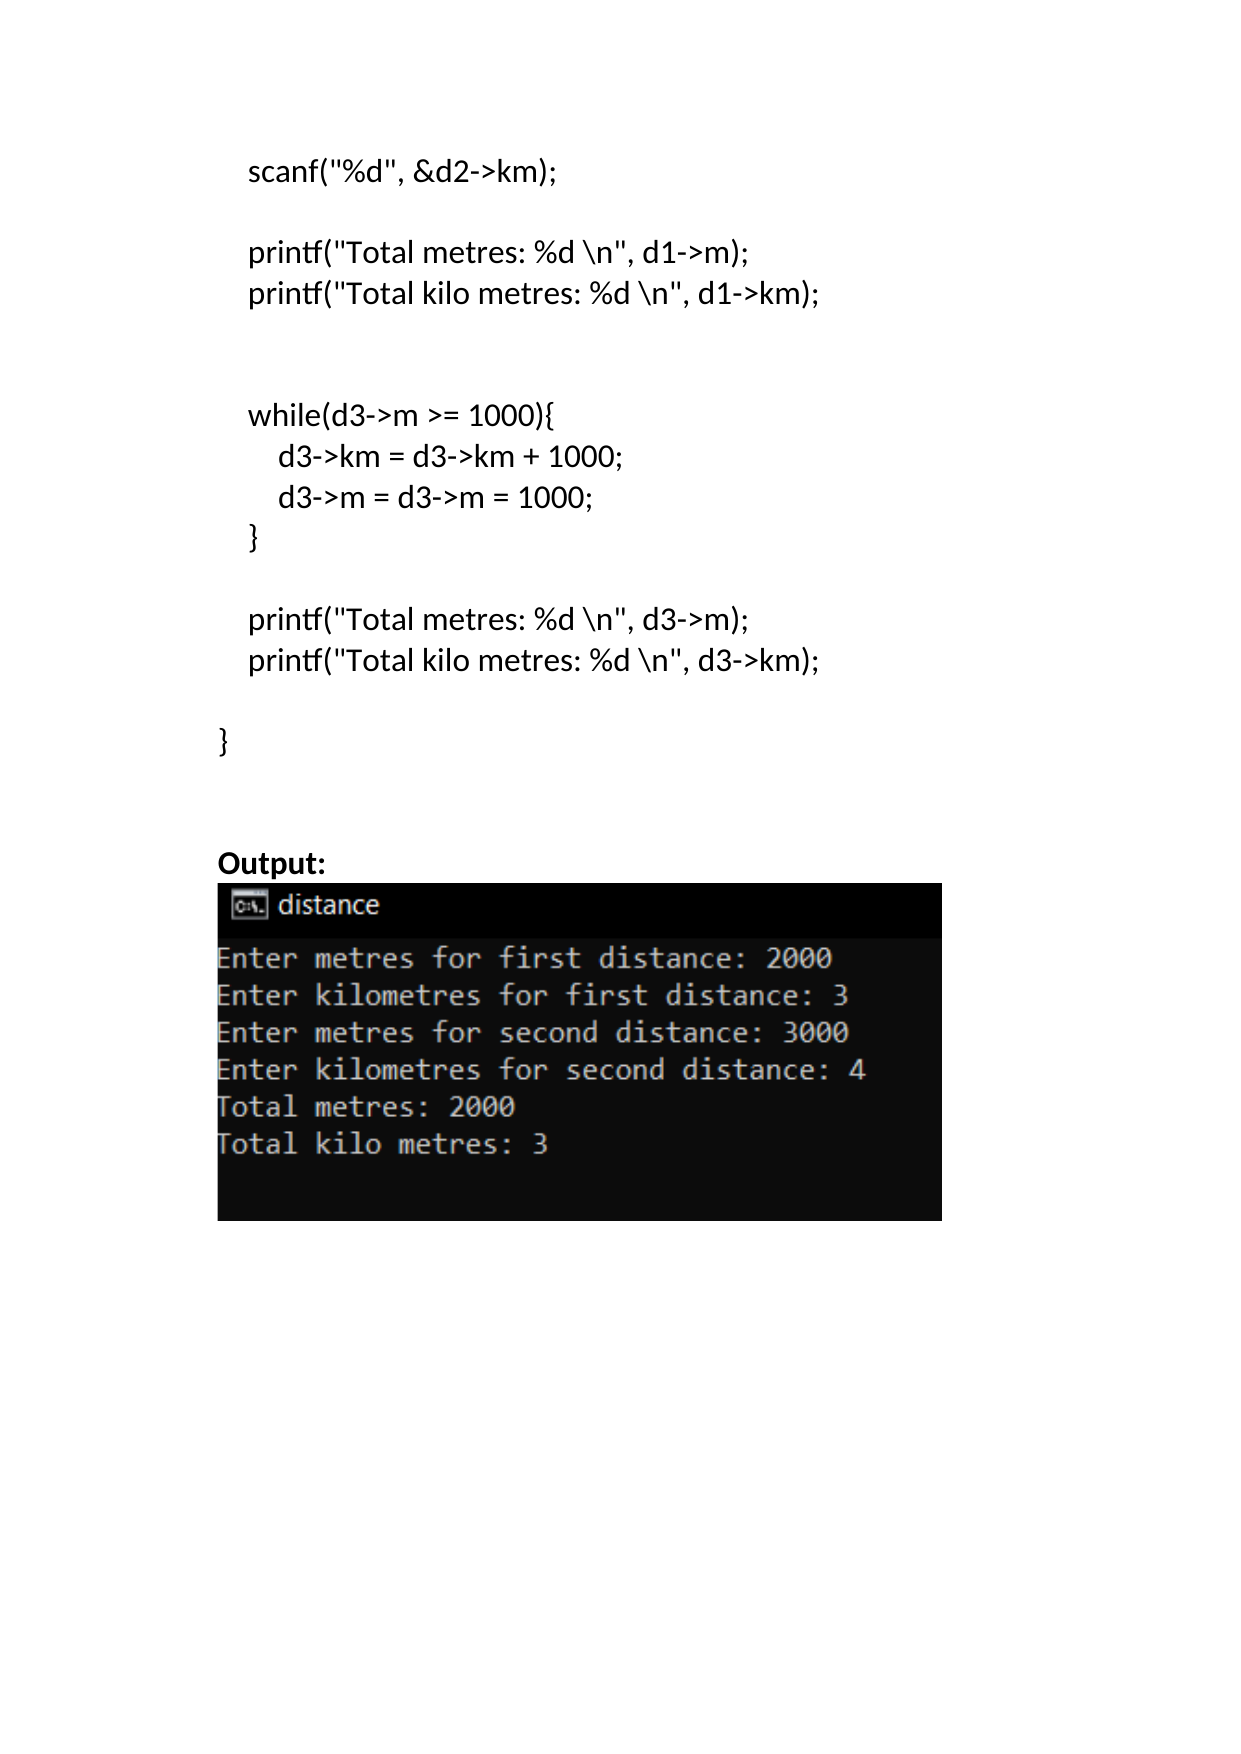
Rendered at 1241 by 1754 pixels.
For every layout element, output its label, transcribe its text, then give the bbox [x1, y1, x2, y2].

text } [187, 517, 1053, 557]
text d3->km = d3->km + 1000; [187, 435, 1053, 476]
text } [187, 720, 1053, 761]
text while(d3->m >= 1000){ [187, 394, 1053, 435]
text printf("Total metres: %d \n", d1->m); [187, 231, 1053, 272]
text printf("Total kilo metres: %d \n", d1->km); [187, 272, 1053, 313]
picture [217, 883, 942, 1221]
text d3->m = d3->m = 1000; [187, 476, 1053, 517]
text Output: [187, 842, 1053, 883]
text printf("Total metres: %d \n", d3->m); [187, 598, 1053, 639]
text scanf("%d", &d2->km); [187, 150, 1053, 191]
text printf("Total kilo metres: %d \n", d3->km); [187, 639, 1053, 679]
